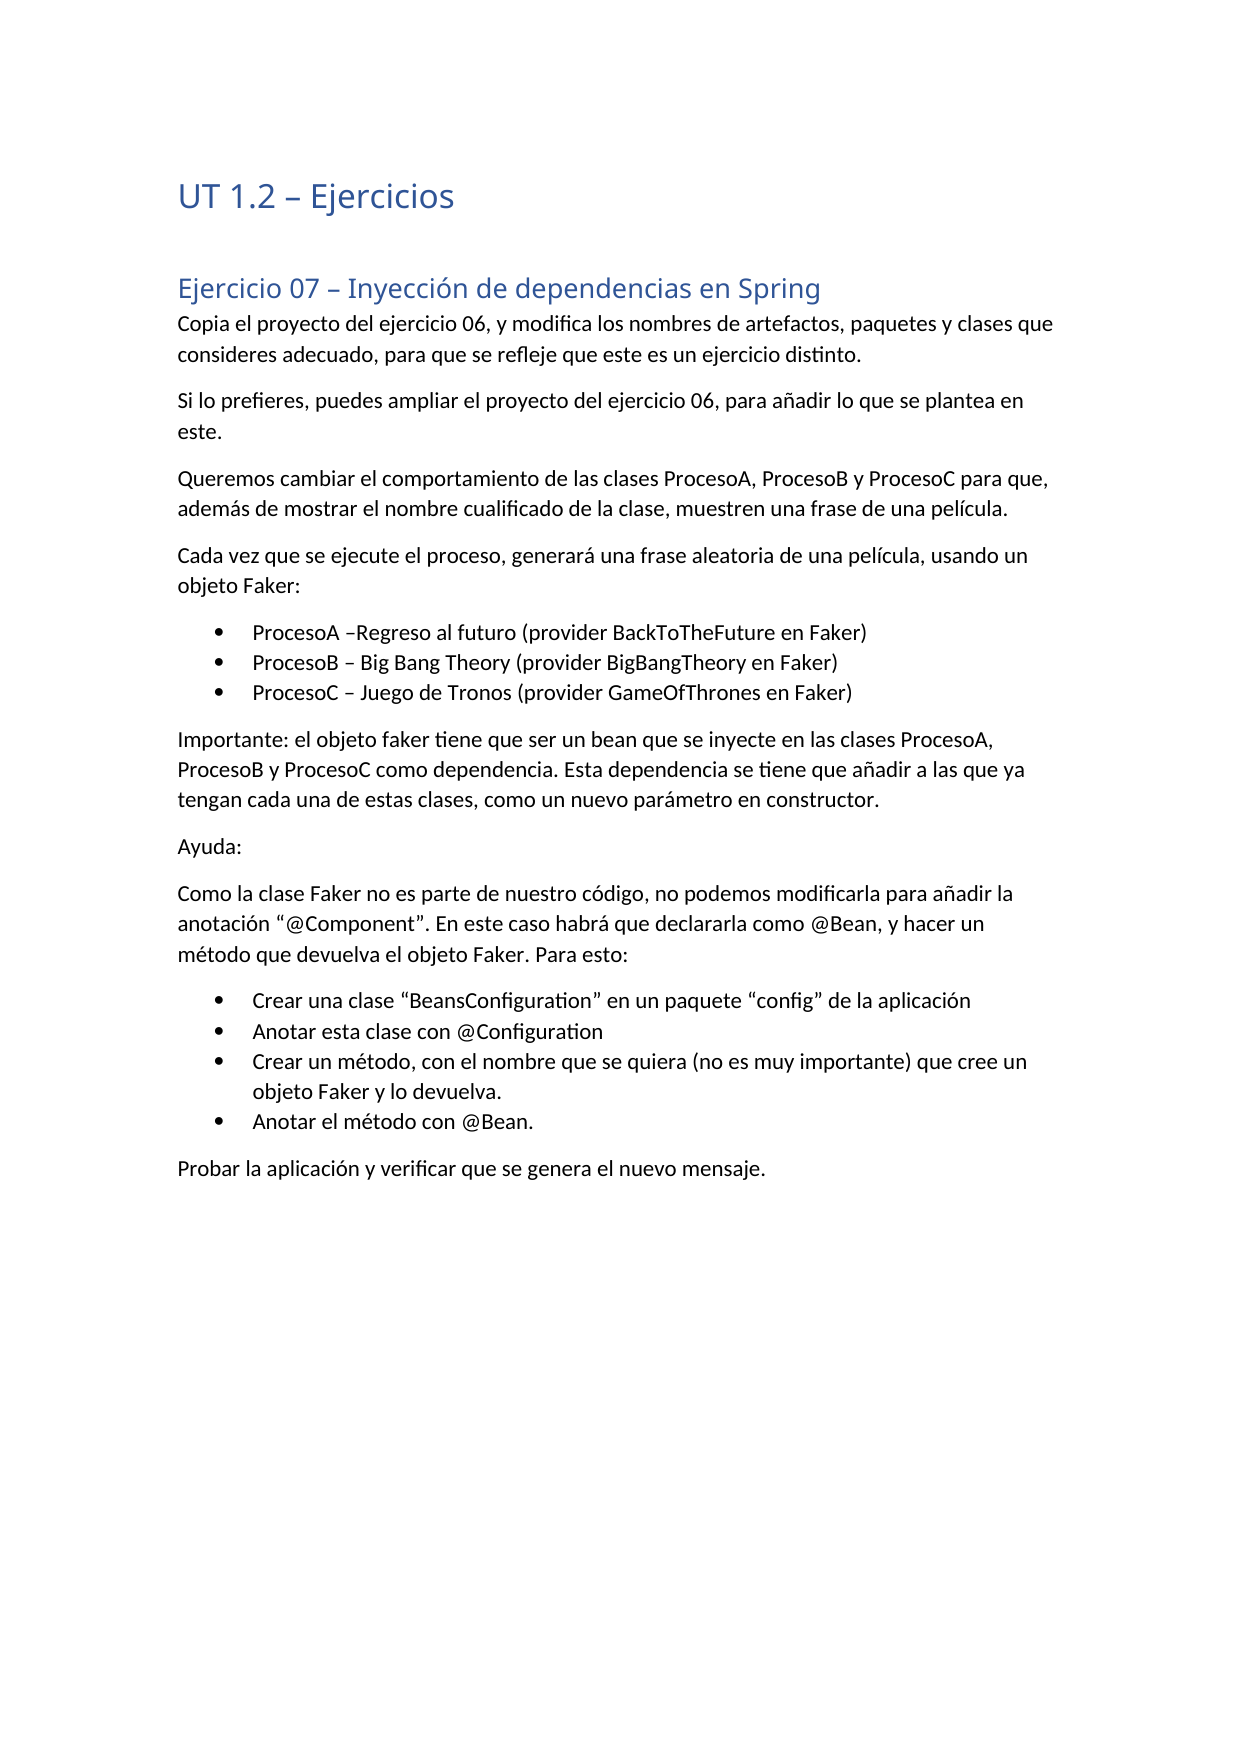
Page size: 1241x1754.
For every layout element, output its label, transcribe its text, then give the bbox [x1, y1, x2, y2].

list Crear un método, con el nombre que se quiera (no es muy importante) que cree un objeto Faker y lo devuelva. [215, 1047, 1063, 1105]
list Anotar el método con @Bean. [215, 1107, 1063, 1135]
text Copia el proyecto del ejercicio 06, y modifica los nombres de artefactos, paquetes y clases que consideres adecuado, para que se refleje que este es un ejercicio distinto. [177, 309, 1063, 368]
text Probar la aplicación y verificar que se genera el nuevo mensaje. [177, 1154, 1063, 1182]
list Anotar esta clase con @Configuration [215, 1017, 1063, 1045]
text Como la clase Faker no es parte de nuestro código, no podemos modificarla para añadir la anotación “@Component”. En este caso habrá que declararla como @Bean, y hacer un método que devuelva el objeto Faker. Para esto: [177, 879, 1063, 968]
text Cada vez que se ejecute el proceso, generará una frase aleatoria de una película, usando un objeto Faker: [177, 541, 1063, 599]
text Queremos cambiar el comportamiento de las clases ProcesoA, ProcesoB y ProcesoC para que, además de mostrar el nombre cualificado de la clase, muestren una frase de una película. [177, 464, 1063, 522]
list ProcesoB – Big Bang Theory (provider BigBangTheory en Faker) [215, 648, 1063, 676]
list ProcesoA –Regreso al futuro (provider BackToTheFuture en Faker) [215, 618, 1063, 646]
subtitle Ejercicio 07 – Inyección de dependencias en Spring [177, 270, 1063, 307]
text Si lo prefieres, puedes ampliar el proyecto del ejercicio 06, para añadir lo que se plantea en este. [177, 387, 1063, 445]
text Importante: el objeto faker tiene que ser un bean que se inyecte en las clases ProcesoA, ProcesoB y ProcesoC como dependencia. Esta dependencia se tiene que añadir a las que ya tengan cada una de estas clases, como un nuevo parámetro en constructor. [177, 725, 1063, 813]
list Crear una clase “BeansConfiguration” en un paquete “config” de la aplicación [215, 987, 1063, 1014]
list ProcesoC – Juego de Tronos (provider GameOfThrones en Faker) [215, 678, 1063, 706]
subtitle UT 1.2 – Ejercicios [177, 173, 1063, 218]
text Ayuda: [177, 832, 1063, 860]
